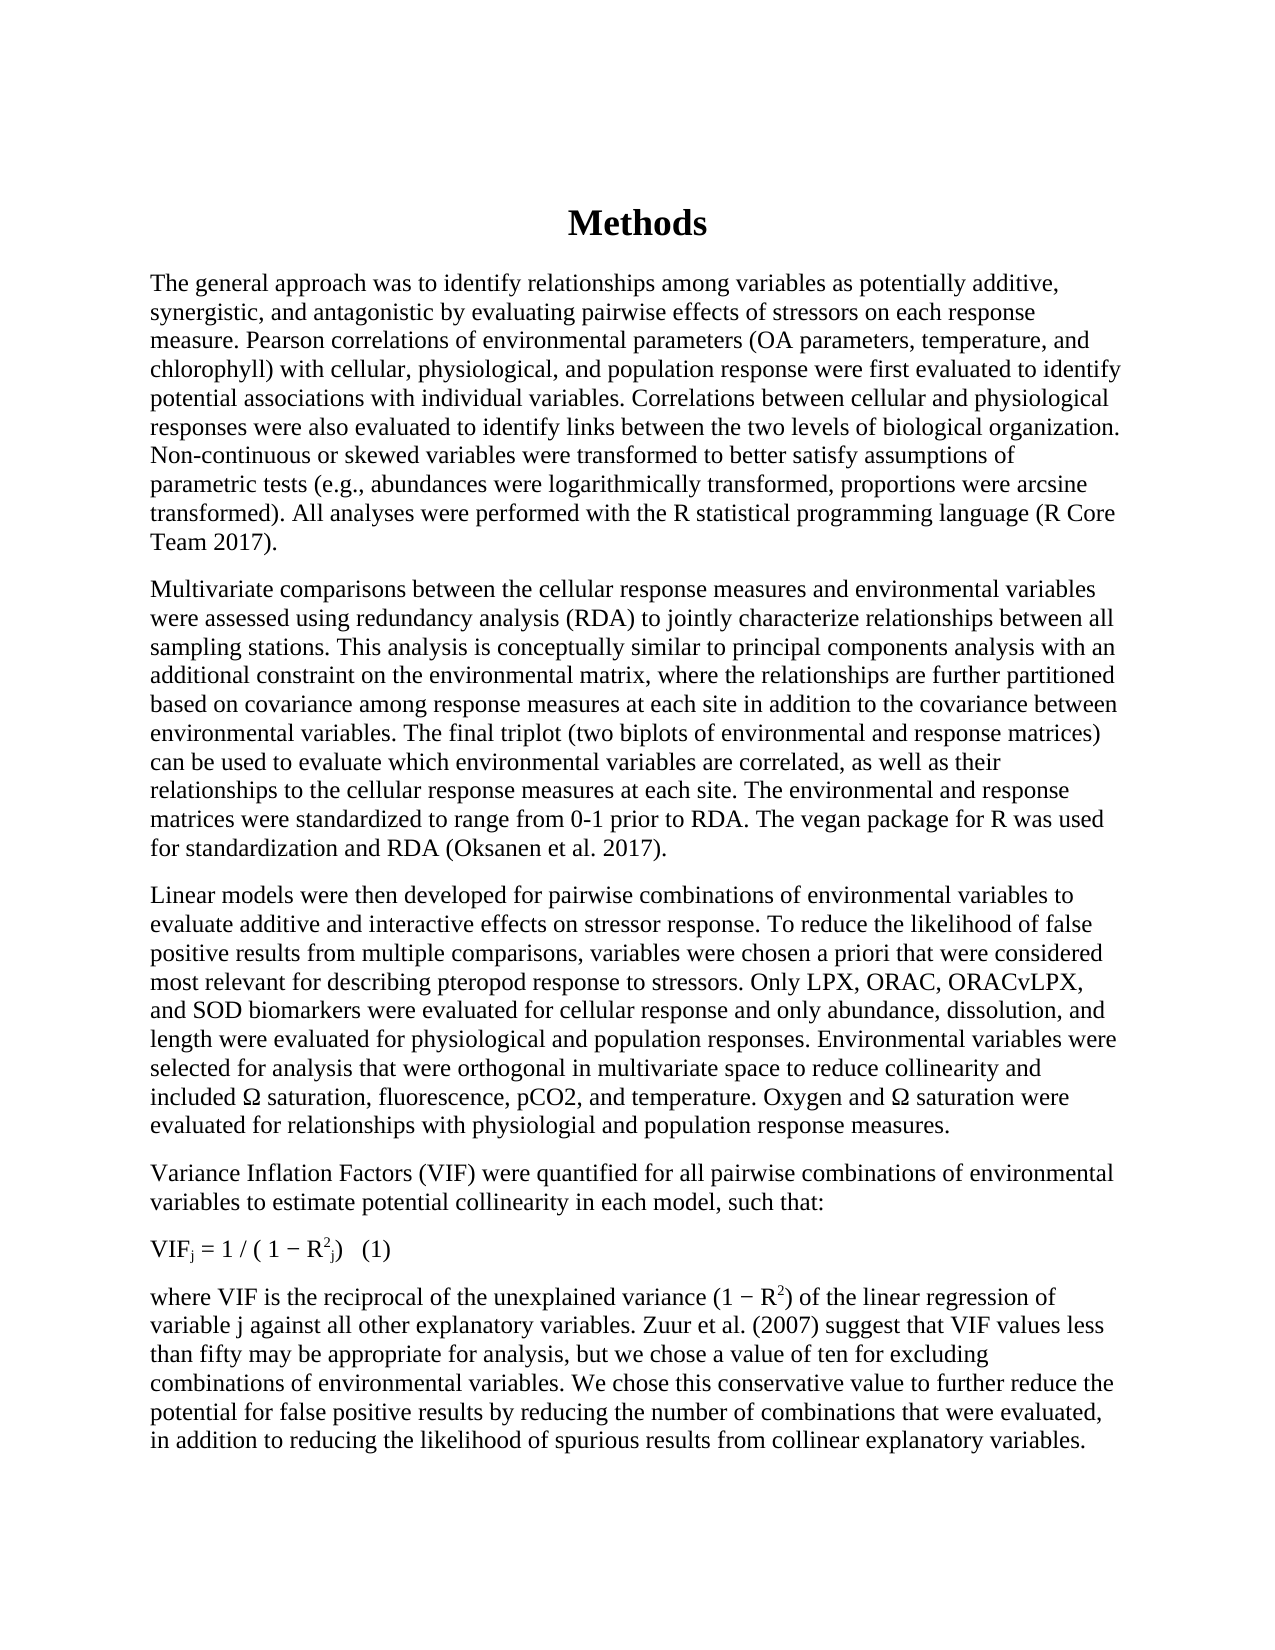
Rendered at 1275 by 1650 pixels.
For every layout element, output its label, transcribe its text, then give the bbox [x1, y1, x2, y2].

title Methods [150, 200, 1125, 243]
text Linear models were then developed for pairwise combinations of environmental variables to evaluate additive and interactive effects on stressor response. To reduce the likelihood of false positive results from multiple comparisons, variables were chosen a priori that were considered most relevant for describing pteropod response to stressors. Only LPX, ORAC, ORACvLPX, and SOD biomarkers were evaluated for cellular response and only abundance, dissolution, and length were evaluated for physiological and population responses. Environmental variables were selected for analysis that were orthogonal in multivariate space to reduce collinearity and included Ω saturation, fluorescence, pCO2, and temperature. Oxygen and Ω saturation were evaluated for relationships with physiologial and population response measures. [150, 881, 1125, 1139]
text Variance Inflation Factors (VIF) were quantified for all pairwise combinations of environmental variables to estimate potential collinearity in each model, such that: [150, 1158, 1125, 1216]
text VIFj = 1 / ( 1 − R2j) (1) [150, 1234, 1125, 1263]
text The general approach was to identify relationships among variables as potentially additive, synergistic, and antagonistic by evaluating pairwise effects of stressors on each response measure. Pearson correlations of environmental parameters (OA parameters, temperature, and chlorophyll) with cellular, physiological, and population response were first evaluated to identify potential associations with individual variables. Correlations between cellular and physiological responses were also evaluated to identify links between the two levels of biological organization. Non-continuous or skewed variables were transformed to better satisfy assumptions of parametric tests (e.g., abundances were logarithmically transformed, proportions were arcsine transformed). All analyses were performed with the R statistical programming language (R Core Team 2017). [150, 268, 1125, 556]
text where VIF is the reciprocal of the unexplained variance (1 − R2) of the linear regression of variable j against all other explanatory variables. Zuur et al. (2007) suggest that VIF values less than fifty may be appropriate for analysis, but we chose a value of ten for excluding combinations of environmental variables. We chose this conservative value to further reduce the potential for false positive results by reducing the number of combinations that were evaluated, in addition to reducing the likelihood of spurious results from collinear explanatory variables. [150, 1282, 1125, 1454]
text Multivariate comparisons between the cellular response measures and environmental variables were assessed using redundancy analysis (RDA) to jointly characterize relationships between all sampling stations. This analysis is conceptually similar to principal components analysis with an additional constraint on the environmental matrix, where the relationships are further partitioned based on covariance among response measures at each site in addition to the covariance between environmental variables. The final triplot (two biplots of environmental and response matrices) can be used to evaluate which environmental variables are correlated, as well as their relationships to the cellular response measures at each site. The environmental and response matrices were standardized to range from 0-1 prior to RDA. The vegan package for R was used for standardization and RDA (Oksanen et al. 2017). [150, 574, 1125, 862]
